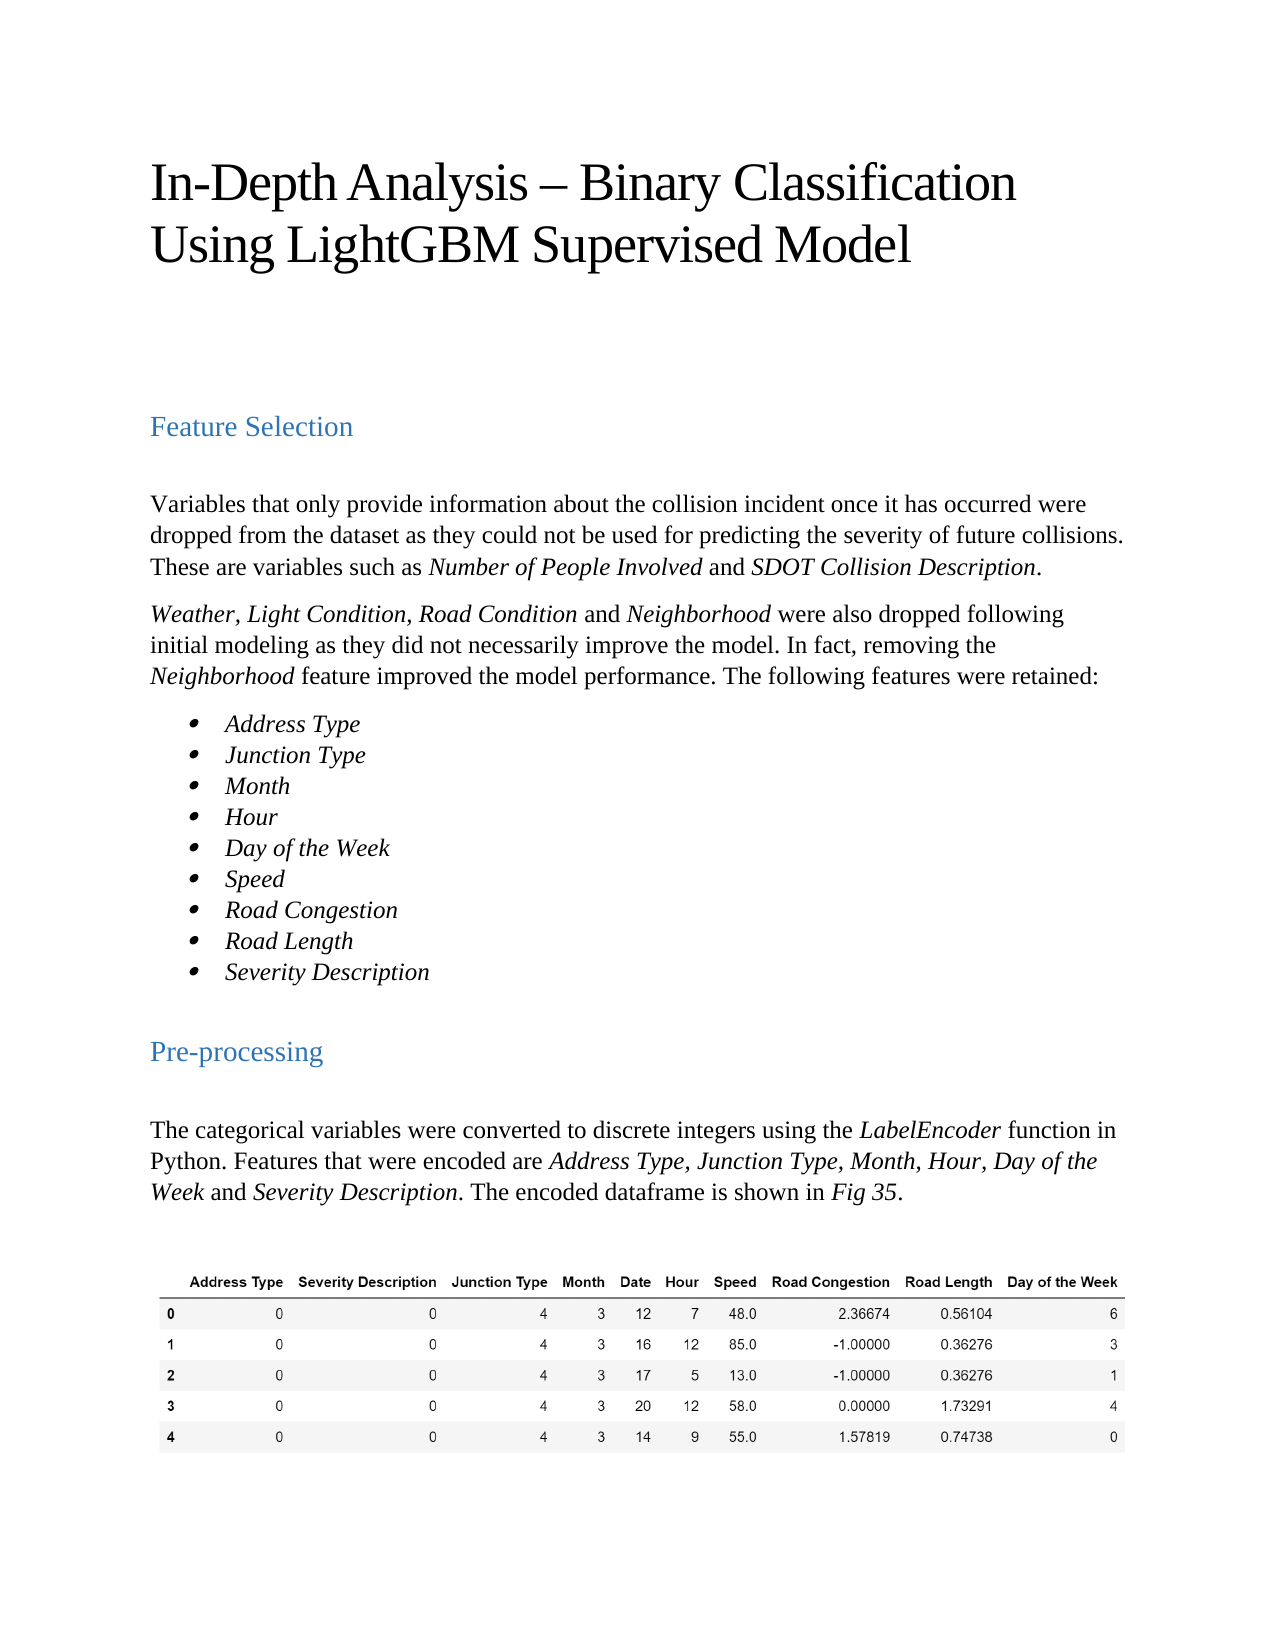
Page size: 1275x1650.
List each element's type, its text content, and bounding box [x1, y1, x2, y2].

subtitle Pre-processing [150, 1034, 1125, 1067]
text The categorical variables were converted to discrete integers using the LabelEncoder function in Python. Features that were encoded are Address Type, Junction Type, Month, Hour, Day of the Week and Severity Description. The encoded dataframe is shown in Fig 35. [150, 1115, 1125, 1206]
text Weather, Light Condition, Road Condition and Neighborhood were also dropped following initial modeling as they did not necessarily improve the model. In fact, removing the Neighborhood feature improved the model performance. The following features were retained: [150, 599, 1125, 690]
title In-Depth Analysis – Binary Classification Using LightGBM Supervised Model [150, 150, 1125, 274]
list Speed [187, 864, 1125, 893]
list Hour [187, 802, 1125, 831]
list Road Length [187, 926, 1125, 955]
list Junction Type [187, 740, 1125, 769]
list Day of the Week [187, 833, 1125, 862]
picture [150, 1270, 1125, 1459]
subtitle Feature Selection [150, 409, 1125, 442]
list Severity Description [187, 957, 1125, 986]
text Variables that only provide information about the collision incident once it has occurred were dropped from the dataset as they could not be used for predicting the severity of future collisions. These are variables such as Number of People Involved and SDOT Collision Description. [150, 489, 1125, 580]
list Road Congestion [187, 895, 1125, 924]
list Month [187, 771, 1125, 800]
list Address Type [187, 709, 1125, 738]
